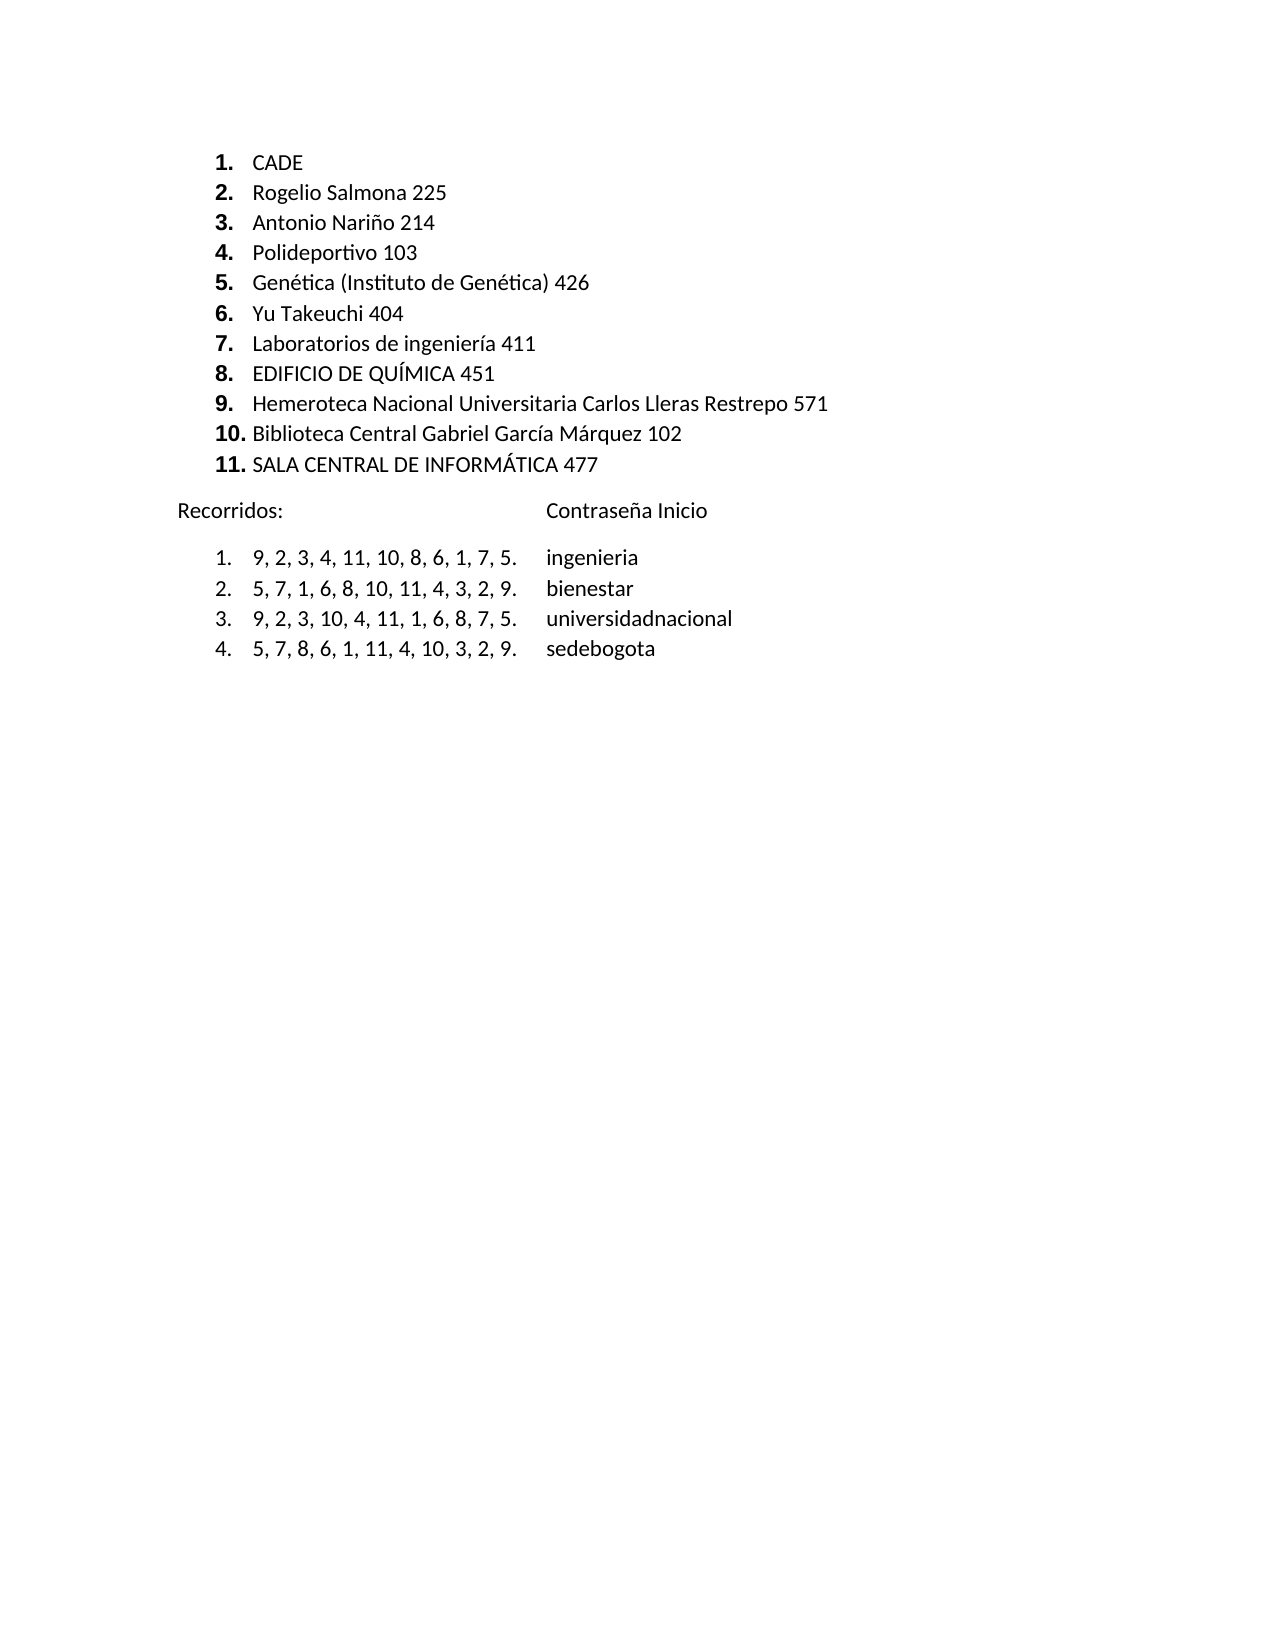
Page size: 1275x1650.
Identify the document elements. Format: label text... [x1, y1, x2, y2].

list CADE [215, 148, 1098, 176]
list SALA CENTRAL DE INFORMÁTICA 477 [215, 450, 1098, 478]
list 9, 2, 3, 10, 4, 11, 1, 6, 8, 7, 5. universidadnacional [215, 604, 1098, 632]
list Biblioteca Central Gabriel García Márquez 102 [215, 419, 1098, 447]
text Recorridos: Contraseña Inicio [177, 497, 1098, 524]
list Hemeroteca Nacional Universitaria Carlos Lleras Restrepo 571 [215, 389, 1098, 417]
list EDIFICIO DE QUÍMICA 451 [215, 359, 1098, 387]
list Polideportivo 103 [215, 238, 1098, 266]
list Genética (Instituto de Genética) 426 [215, 268, 1098, 296]
list Rogelio Salmona 225 [215, 178, 1098, 206]
list 5, 7, 8, 6, 1, 11, 4, 10, 3, 2, 9. sedebogota [215, 634, 1098, 662]
list Laboratorios de ingeniería 411 [215, 329, 1098, 357]
list 5, 7, 1, 6, 8, 10, 11, 4, 3, 2, 9. bienestar [215, 574, 1098, 602]
list Yu Takeuchi 404 [215, 299, 1098, 327]
list Antonio Nariño 214 [215, 208, 1098, 236]
list 9, 2, 3, 4, 11, 10, 8, 6, 1, 7, 5. ingenieria [215, 543, 1098, 571]
